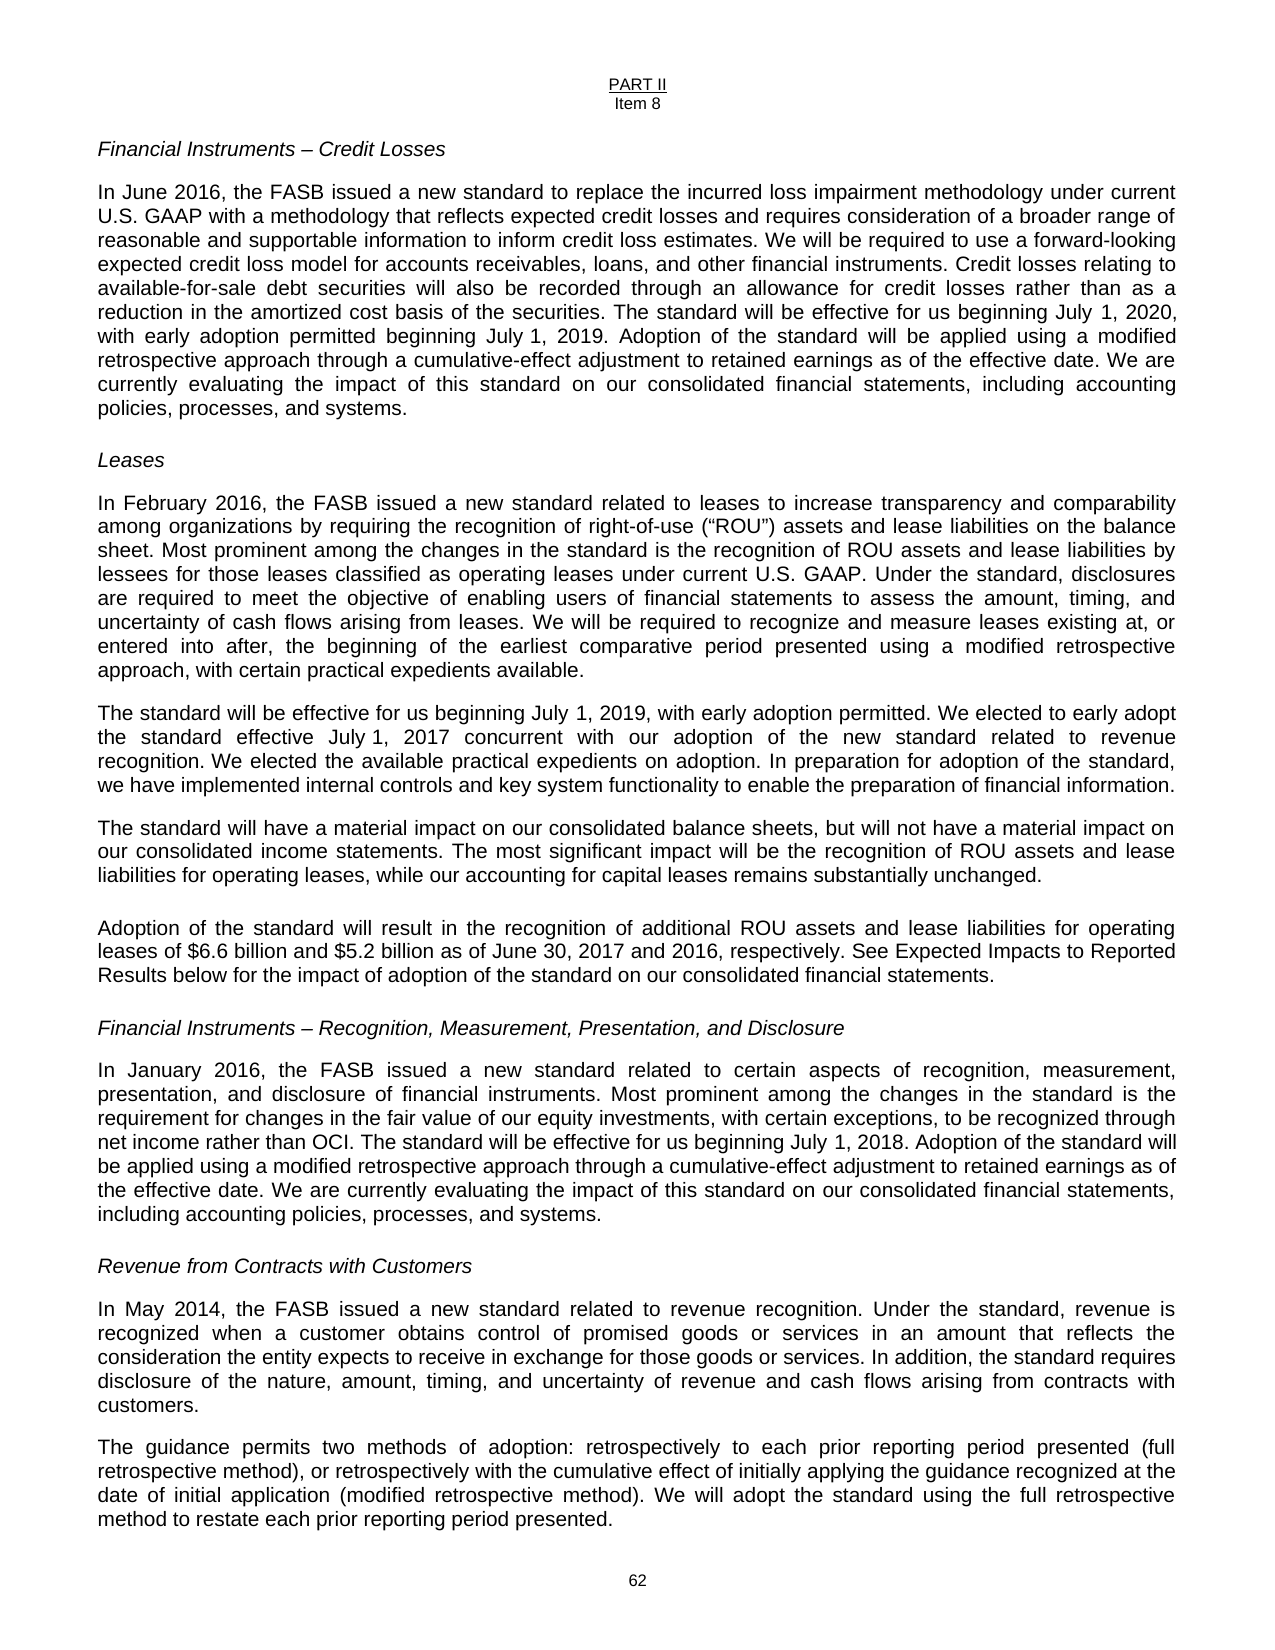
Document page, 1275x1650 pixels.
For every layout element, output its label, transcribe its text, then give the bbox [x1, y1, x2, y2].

text In June 2016, the FASB issued a new standard to replace the incurred loss impairment methodology under current U.S. GAAP with a methodology that reflects expected credit losses and requires consideration of a broader range of reasonable and supportable information to inform credit loss estimates. We will be required to use a forward-looking expected credit loss model for accounts receivables, loans, and other financial instruments. Credit losses relating to available-for-sale debt securities will also be recorded through an allowance for credit losses rather than as a reduction in the amortized cost basis of the securities. The standard will be effective for us beginning July 1, 2020, with early adoption permitted beginning July 1, 2019. Adoption of the standard will be applied using a modified retrospective approach through a cumulative-effect adjustment to retained earnings as of the effective date. We are currently evaluating the impact of this standard on our consolidated financial statements, including accounting policies, processes, and systems. [97, 180, 1177, 419]
text Adoption of the standard will result in the recognition of additional ROU assets and lease liabilities for operating leases of $6.6 billion and $5.2 billion as of June 30, 2017 and 2016, respectively. See Expected Impacts to Reported Results below for the impact of adoption of the standard on our consolidated financial statements. [97, 915, 1177, 987]
text The standard will be effective for us beginning July 1, 2019, with early adoption permitted. We elected to early adopt the standard effective July 1, 2017 concurrent with our adoption of the new standard related to revenue recognition. We elected the available practical expedients on adoption. In preparation for adoption of the standard, we have implemented internal controls and key system functionality to enable the preparation of financial information. [97, 701, 1177, 797]
text Financial Instruments – Recognition, Measurement, Presentation, and Disclosure [97, 1015, 1177, 1039]
text The guidance permits two methods of adoption: retrospectively to each prior reporting period presented (full retrospective method), or retrospectively with the cumulative effect of initially applying the guidance recognized at the date of initial application (modified retrospective method). We will adopt the standard using the full retrospective method to restate each prior reporting period presented. [97, 1435, 1177, 1531]
text In January 2016, the FASB issued a new standard related to certain aspects of recognition, measurement, presentation, and disclosure of financial instruments. Most prominent among the changes in the standard is the requirement for changes in the fair value of our equity investments, with certain exceptions, to be recognized through net income rather than OCI. The standard will be effective for us beginning July 1, 2018. Adoption of the standard will be applied using a modified retrospective approach through a cumulative-effect adjustment to retained earnings as of the effective date. We are currently evaluating the impact of this standard on our consolidated financial statements, including accounting policies, processes, and systems. [97, 1058, 1177, 1226]
text In February 2016, the FASB issued a new standard related to leases to increase transparency and comparability among organizations by requiring the recognition of right-of-use (“ROU”) assets and lease liabilities on the balance sheet. Most prominent among the changes in the standard is the recognition of ROU assets and lease liabilities by lessees for those leases classified as operating leases under current U.S. GAAP. Under the standard, disclosures are required to meet the objective of enabling users of financial statements to assess the amount, timing, and uncertainty of cash flows arising from leases. We will be required to recognize and measure leases existing at, or entered into after, the beginning of the earliest comparative period presented using a modified retrospective approach, with certain practical expedients available. [97, 490, 1177, 682]
text The standard will have a material impact on our consolidated balance sheets, but will not have a material impact on our consolidated income statements. The most significant impact will be the recognition of ROU assets and lease liabilities for operating leases, while our accounting for capital leases remains substantially unchanged. [97, 815, 1177, 887]
text Leases [97, 448, 1177, 472]
text Revenue from Contracts with Customers [97, 1254, 1177, 1278]
text In May 2014, the FASB issued a new standard related to revenue recognition. Under the standard, revenue is recognized when a customer obtains control of promised goods or services in an amount that reflects the consideration the entity expects to receive in exchange for those goods or services. In addition, the standard requires disclosure of the nature, amount, timing, and uncertainty of revenue and cash flows arising from contracts with customers. [97, 1297, 1177, 1416]
text Financial Instruments – Credit Losses [97, 137, 1177, 161]
